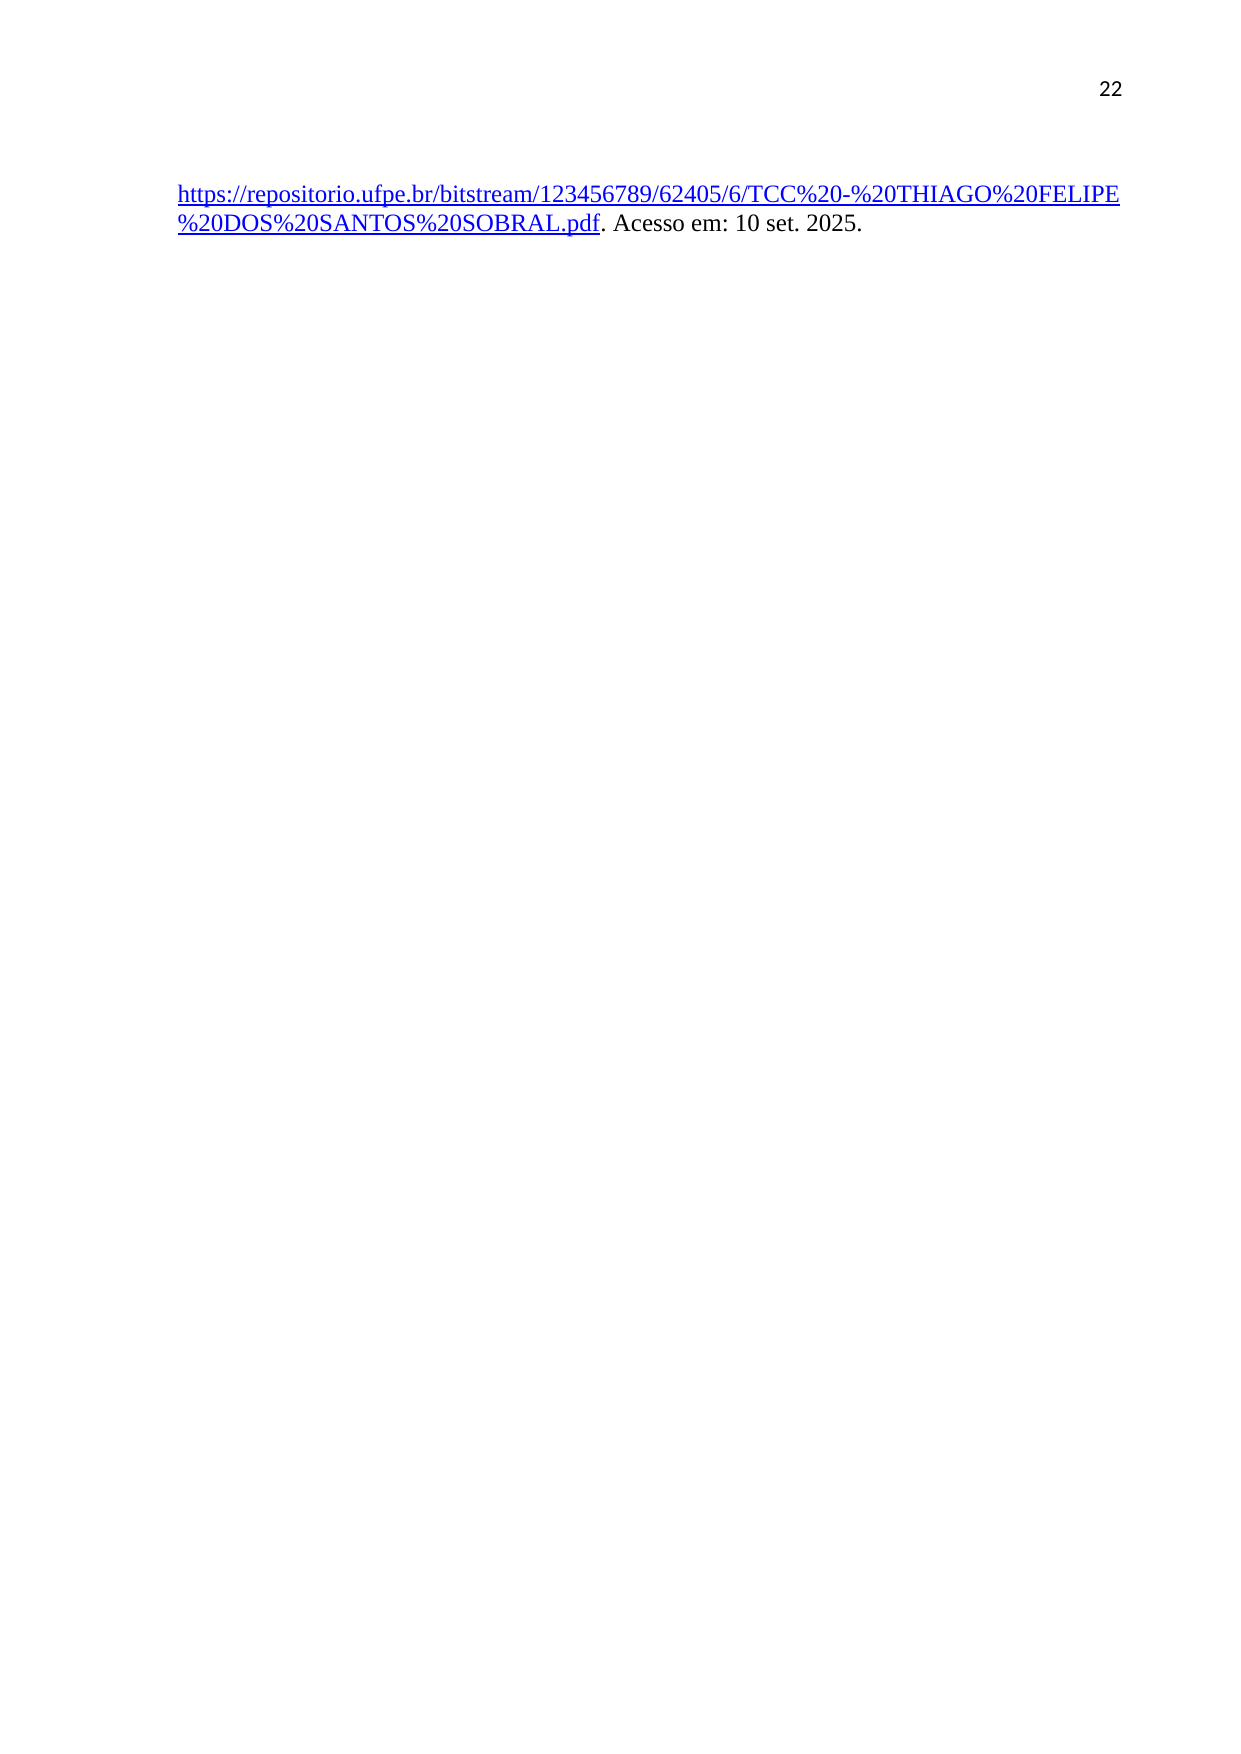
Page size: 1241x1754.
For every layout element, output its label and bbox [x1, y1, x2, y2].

text [177, 179, 1122, 237]
